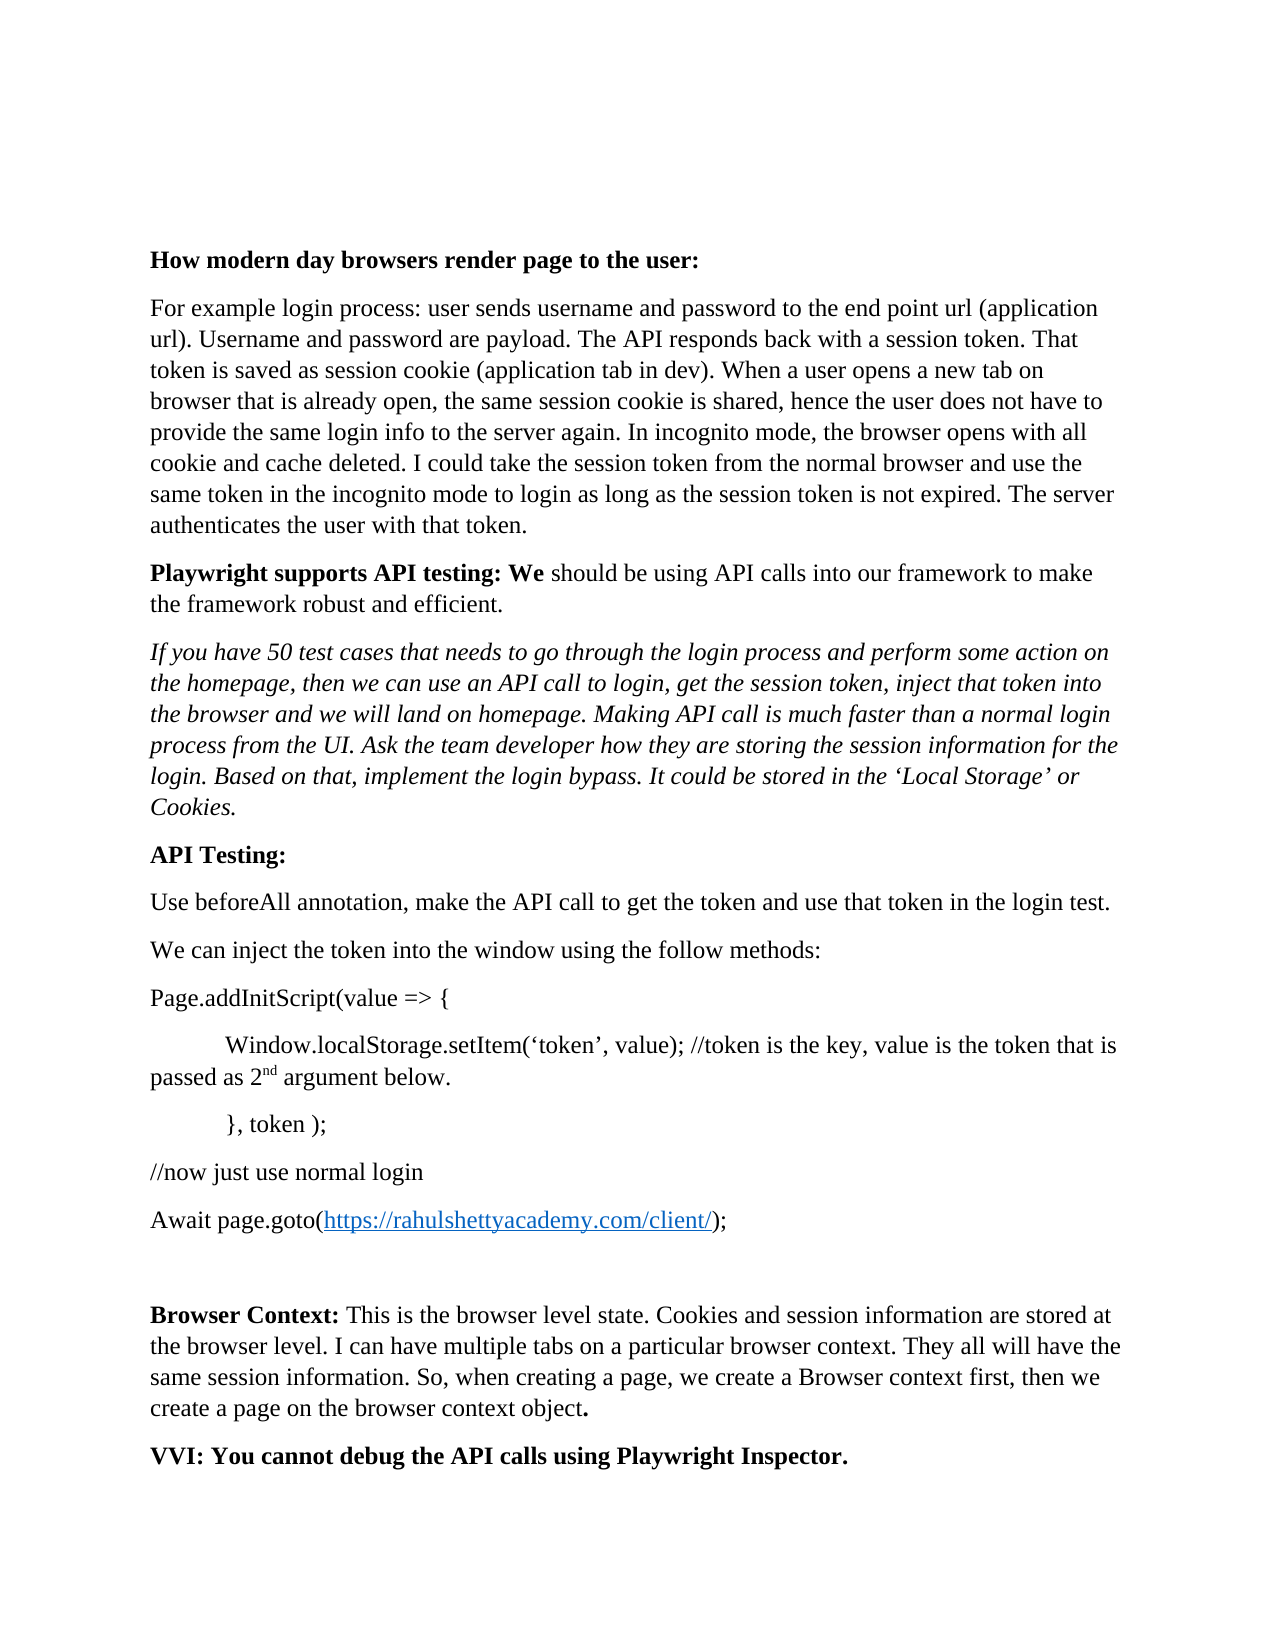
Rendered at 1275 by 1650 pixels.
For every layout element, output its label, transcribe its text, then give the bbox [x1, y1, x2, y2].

text Window.localStorage.setItem(‘token’, value); //token is the key, value is the token that is passed as 2nd argument below. [150, 1031, 1125, 1090]
text How modern day browsers render page to the user: [150, 245, 1125, 274]
text API Testing: [150, 840, 1125, 868]
text Playwright supports API testing: We should be using API calls into our framework to make the framework robust and efficient. [150, 558, 1125, 618]
text Browser Context: This is the browser level state. Cookies and session information are stored at the browser level. I can have multiple tabs on a particular browser context. They all will have the same session information. So, when creating a page, we create a Browser context first, then we create a page on the browser context object. [150, 1300, 1125, 1422]
text For example login process: user sends username and password to the end point url (application url). Username and password are payload. The API responds back with a session token. That token is saved as session cookie (application tab in dev). When a user opens a new tab on browser that is already open, the same session cookie is shared, hence the user does not have to provide the same login info to the server again. In incognito mode, the browser opens with all cookie and cache deleted. I could take the session token from the normal browser and use the same token in the incognito mode to login as long as the session token is not expired. The server authenticates the user with that token. [150, 293, 1125, 539]
text We can inject the token into the window using the follow methods: [150, 935, 1125, 964]
text //now just use normal login [150, 1157, 1125, 1186]
text Page.addInitScript(value => { [150, 983, 1125, 1012]
text }, token ); [150, 1109, 1125, 1138]
text If you have 50 test cases that needs to go through the login process and perform some action on the homepage, then we can use an API call to login, get the session token, inject that token into the browser and we will land on homepage. Making API call is much faster than a normal login process from the UI. Ask the team developer how they are storing the session information for the login. Based on that, implement the login bypass. It could be stored in the ‘Local Storage’ or Cookies. [150, 637, 1125, 821]
text VVI: You cannot debug the API calls using Playwright Inspector. [150, 1441, 1125, 1470]
text Use beforeAll annotation, make the API call to get the token and use that token in the login test. [150, 887, 1125, 916]
text Await page.goto(https://rahulshettyacademy.com/client/); [150, 1205, 1125, 1233]
